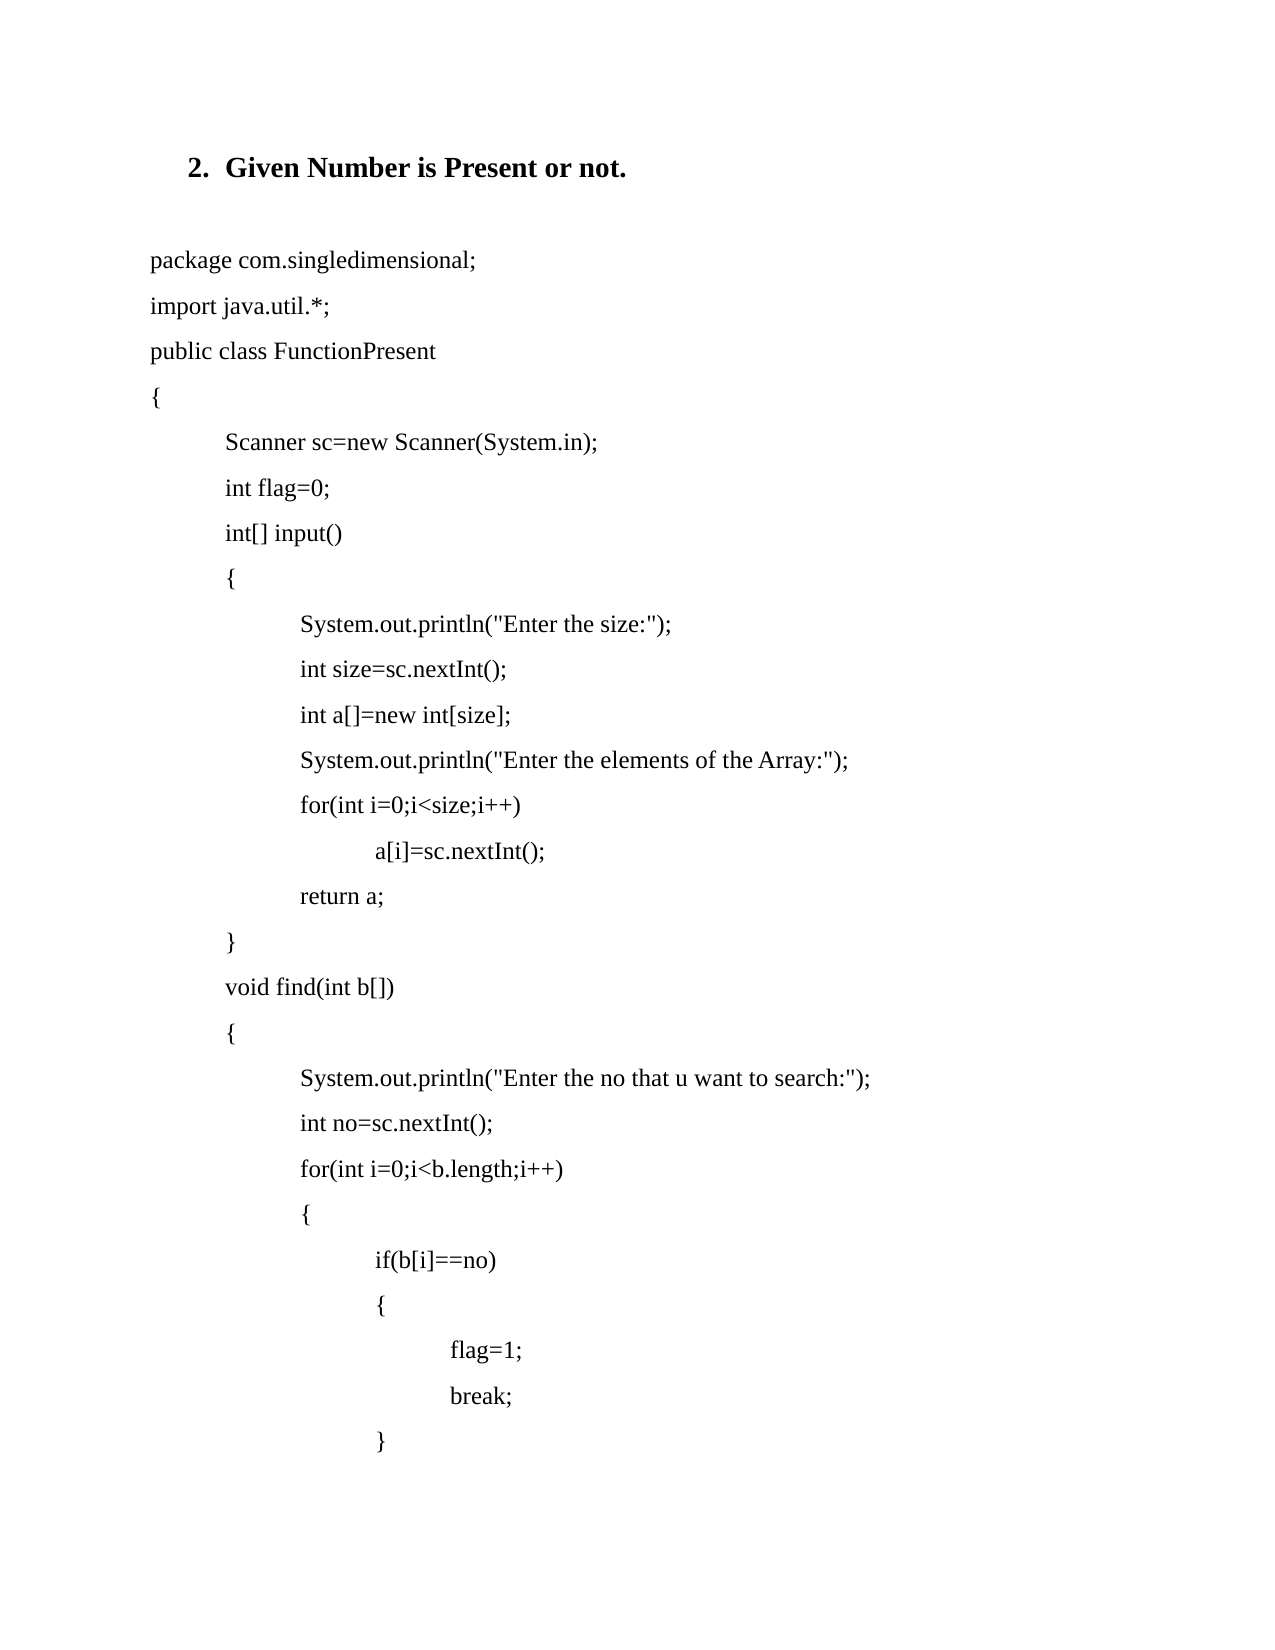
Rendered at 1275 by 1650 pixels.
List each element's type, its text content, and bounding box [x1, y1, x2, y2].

text import java.util.*; [150, 291, 1125, 320]
text } [150, 1426, 1125, 1455]
text break; [150, 1381, 1125, 1410]
text } [150, 927, 1125, 956]
text System.out.println("Enter the elements of the Array:"); [150, 745, 1125, 774]
text int flag=0; [150, 473, 1125, 501]
text { [150, 1290, 1125, 1319]
text for(int i=0;i<size;i++) [150, 791, 1125, 819]
text package com.singledimensional; [150, 246, 1125, 274]
text int no=sc.nextInt(); [150, 1108, 1125, 1137]
text { [150, 382, 1125, 411]
text if(b[i]==no) [150, 1245, 1125, 1273]
text public class FunctionPresent [150, 336, 1125, 365]
text int size=sc.nextInt(); [150, 654, 1125, 683]
text for(int i=0;i<b.length;i++) [150, 1154, 1125, 1183]
text { [150, 1199, 1125, 1228]
text System.out.println("Enter the size:"); [150, 609, 1125, 638]
text void find(int b[]) [150, 972, 1125, 1001]
text flag=1; [150, 1336, 1125, 1364]
text int[] input() [150, 518, 1125, 547]
text Scanner sc=new Scanner(System.in); [150, 427, 1125, 456]
text { [150, 1018, 1125, 1046]
text a[i]=sc.nextInt(); [150, 836, 1125, 865]
text { [150, 563, 1125, 592]
text int a[]=new int[size]; [150, 700, 1125, 728]
text System.out.println("Enter the no that u want to search:"); [150, 1063, 1125, 1092]
text return a; [150, 881, 1125, 910]
list Given Number is Present or not. [187, 150, 1125, 183]
